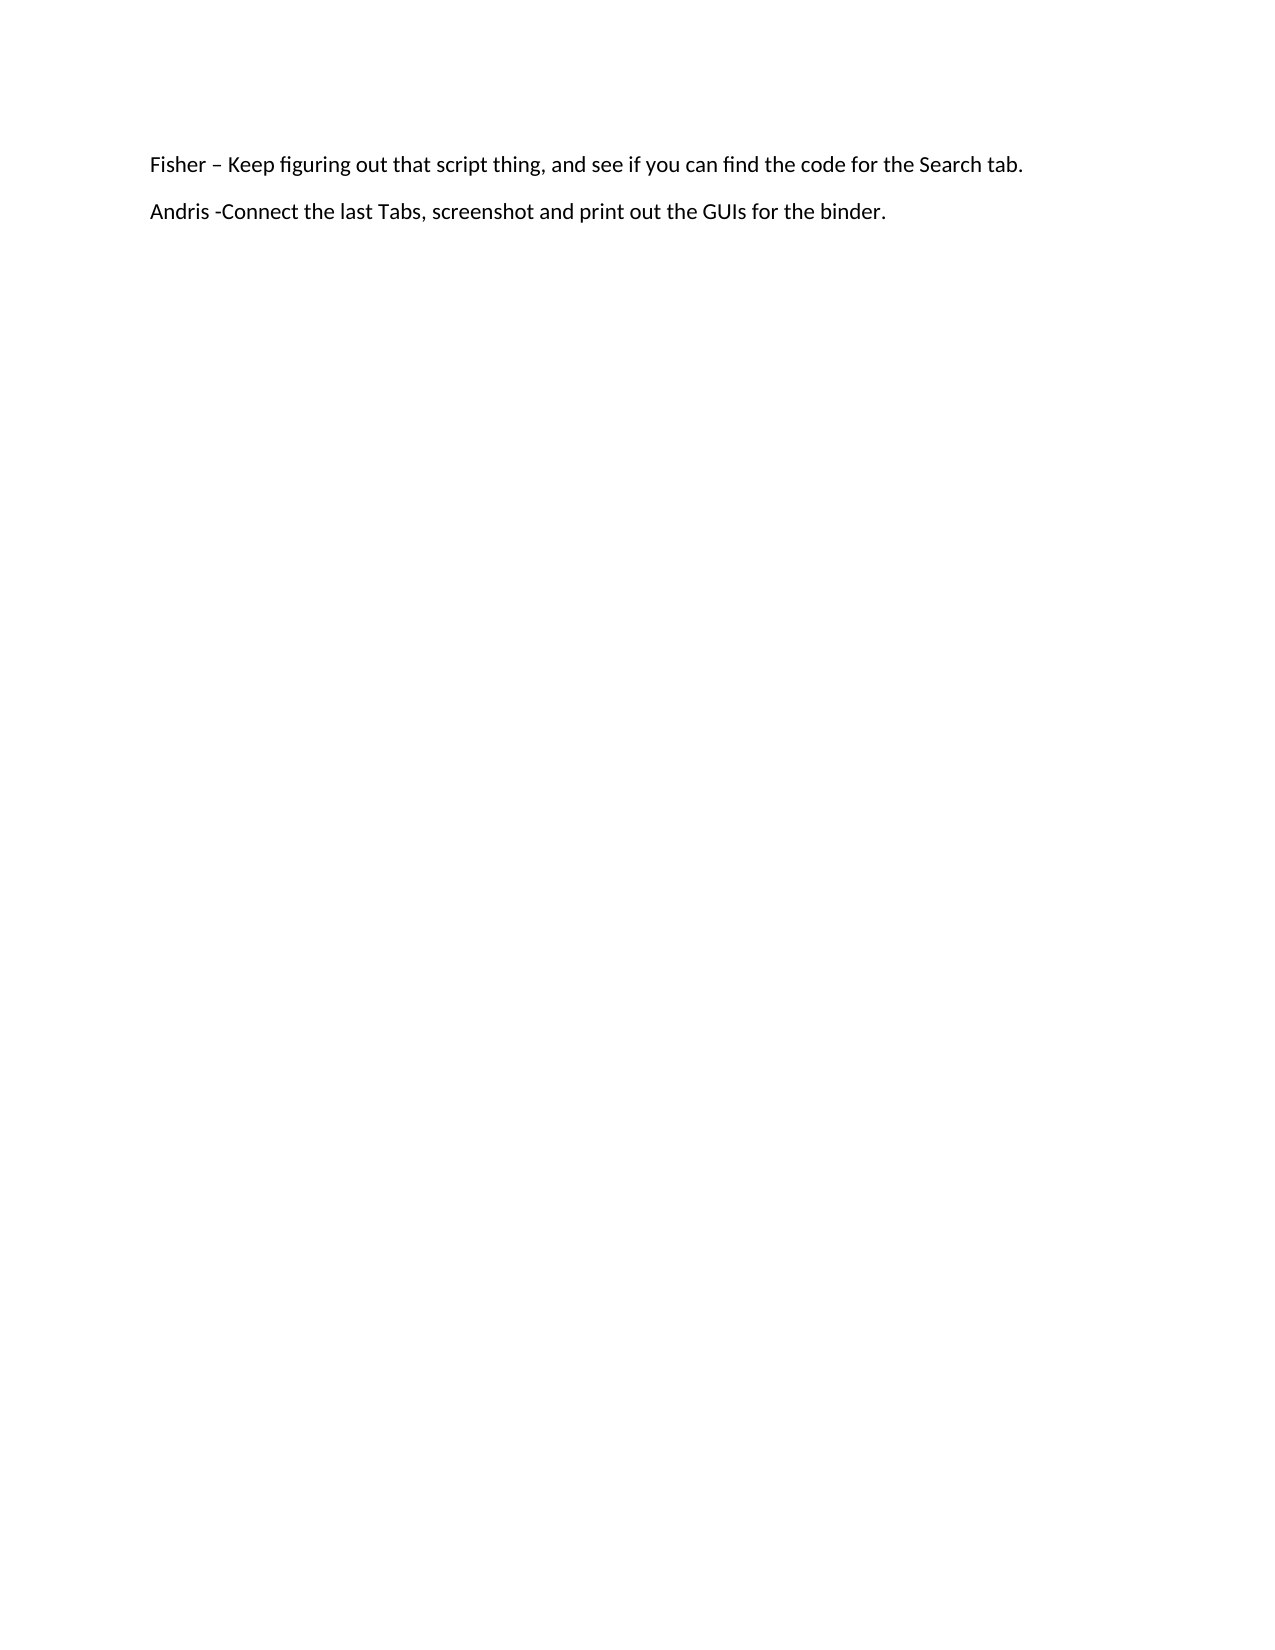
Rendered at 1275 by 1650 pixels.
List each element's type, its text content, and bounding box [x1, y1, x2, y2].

text Andris -Connect the last Tabs, screenshot and print out the GUIs for the binder. [150, 197, 1125, 225]
text Fisher – Keep figuring out that script thing, and see if you can find the code for the Search tab. [150, 150, 1125, 178]
